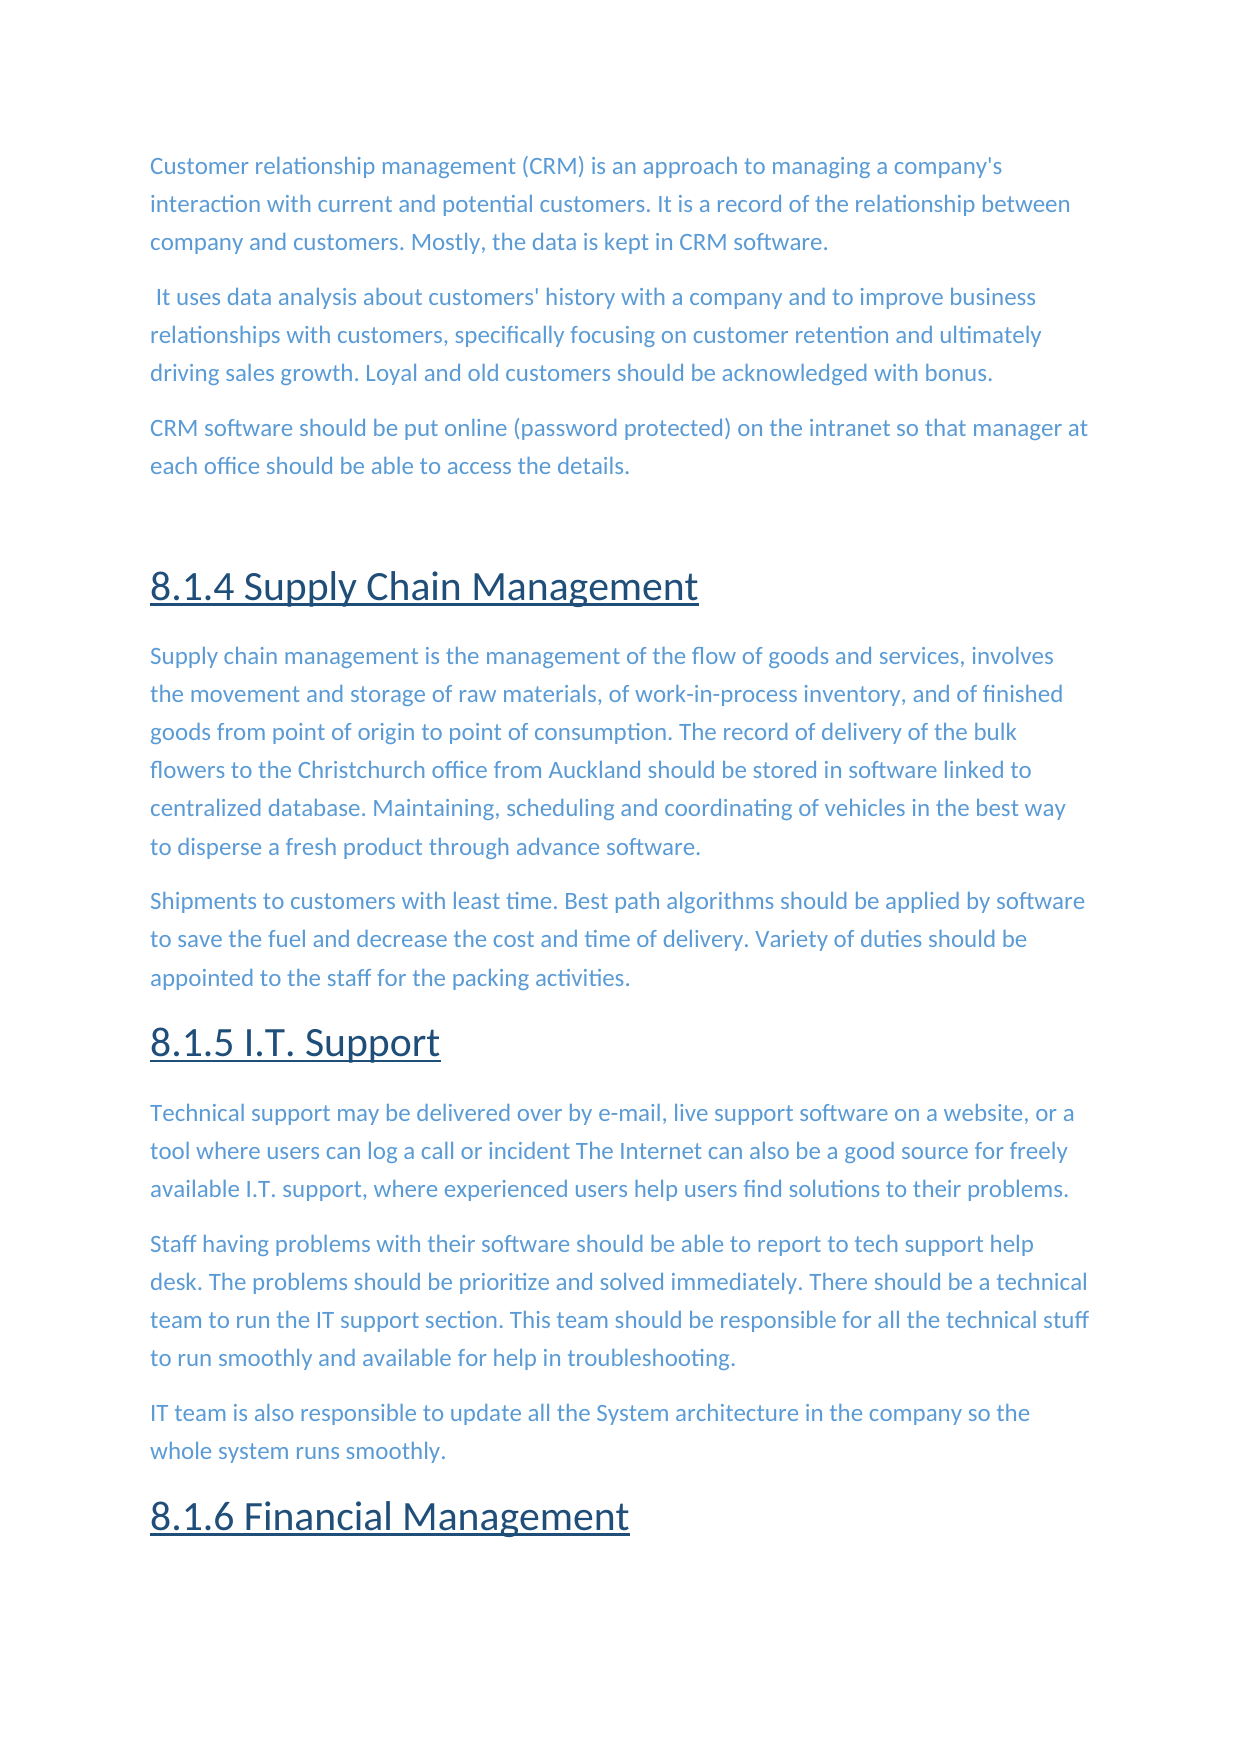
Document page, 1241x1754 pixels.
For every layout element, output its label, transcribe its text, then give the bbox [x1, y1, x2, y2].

text Technical support may be delivered over by e-mail, live support software on a website, or a tool where users can log a call or incident The Internet can also be a good source for freely available I.T. support, where experienced users help users find solutions to their problems. [150, 1097, 1090, 1203]
text IT team is also responsible to update all the System architecture in the company so the whole system runs smoothly. [150, 1397, 1090, 1466]
text CRM software should be put online (password protected) on the intranet so that manager at each office should be able to access the details. [150, 412, 1090, 481]
text It uses data analysis about customers' history with a company and to improve business relationships with customers, specifically focusing on customer retention and ultimately driving sales growth. Loyal and old customers should be acknowledged with bonus. [150, 281, 1090, 388]
text 8.1.4 Supply Chain Management [150, 560, 1090, 611]
text Staff having problems with their software should be able to report to tech support help desk. The problems should be prioritize and solved immediately. There should be a technical team to run the IT support section. This team should be responsible for all the technical stuff to run smoothly and available for help in troubleshooting. [150, 1228, 1090, 1373]
text 8.1.6 Financial Management [150, 1490, 1090, 1541]
text Shipments to customers with least time. Best path algorithms should be applied by software to save the fuel and decrease the cost and time of delivery. Variety of duties should be appointed to the staff for the packing activities. [150, 885, 1090, 992]
text Supply chain management is the management of the flow of goods and services, involves the movement and storage of raw materials, of work-in-process inventory, and of finished goods from point of origin to point of consumption. The record of delivery of the bulk flowers to the Christchurch office from Auckland should be stored in software linked to centralized database. Maintaining, scheduling and coordinating of vehicles in the best way to disperse a fresh product through advance software. [150, 640, 1090, 861]
text Customer relationship management (CRM) is an approach to managing a company's interaction with current and potential customers. It is a record of the relationship between company and customers. Mostly, the data is kept in CRM software. [150, 150, 1090, 257]
text 8.1.5 I.T. Support [150, 1016, 1090, 1067]
